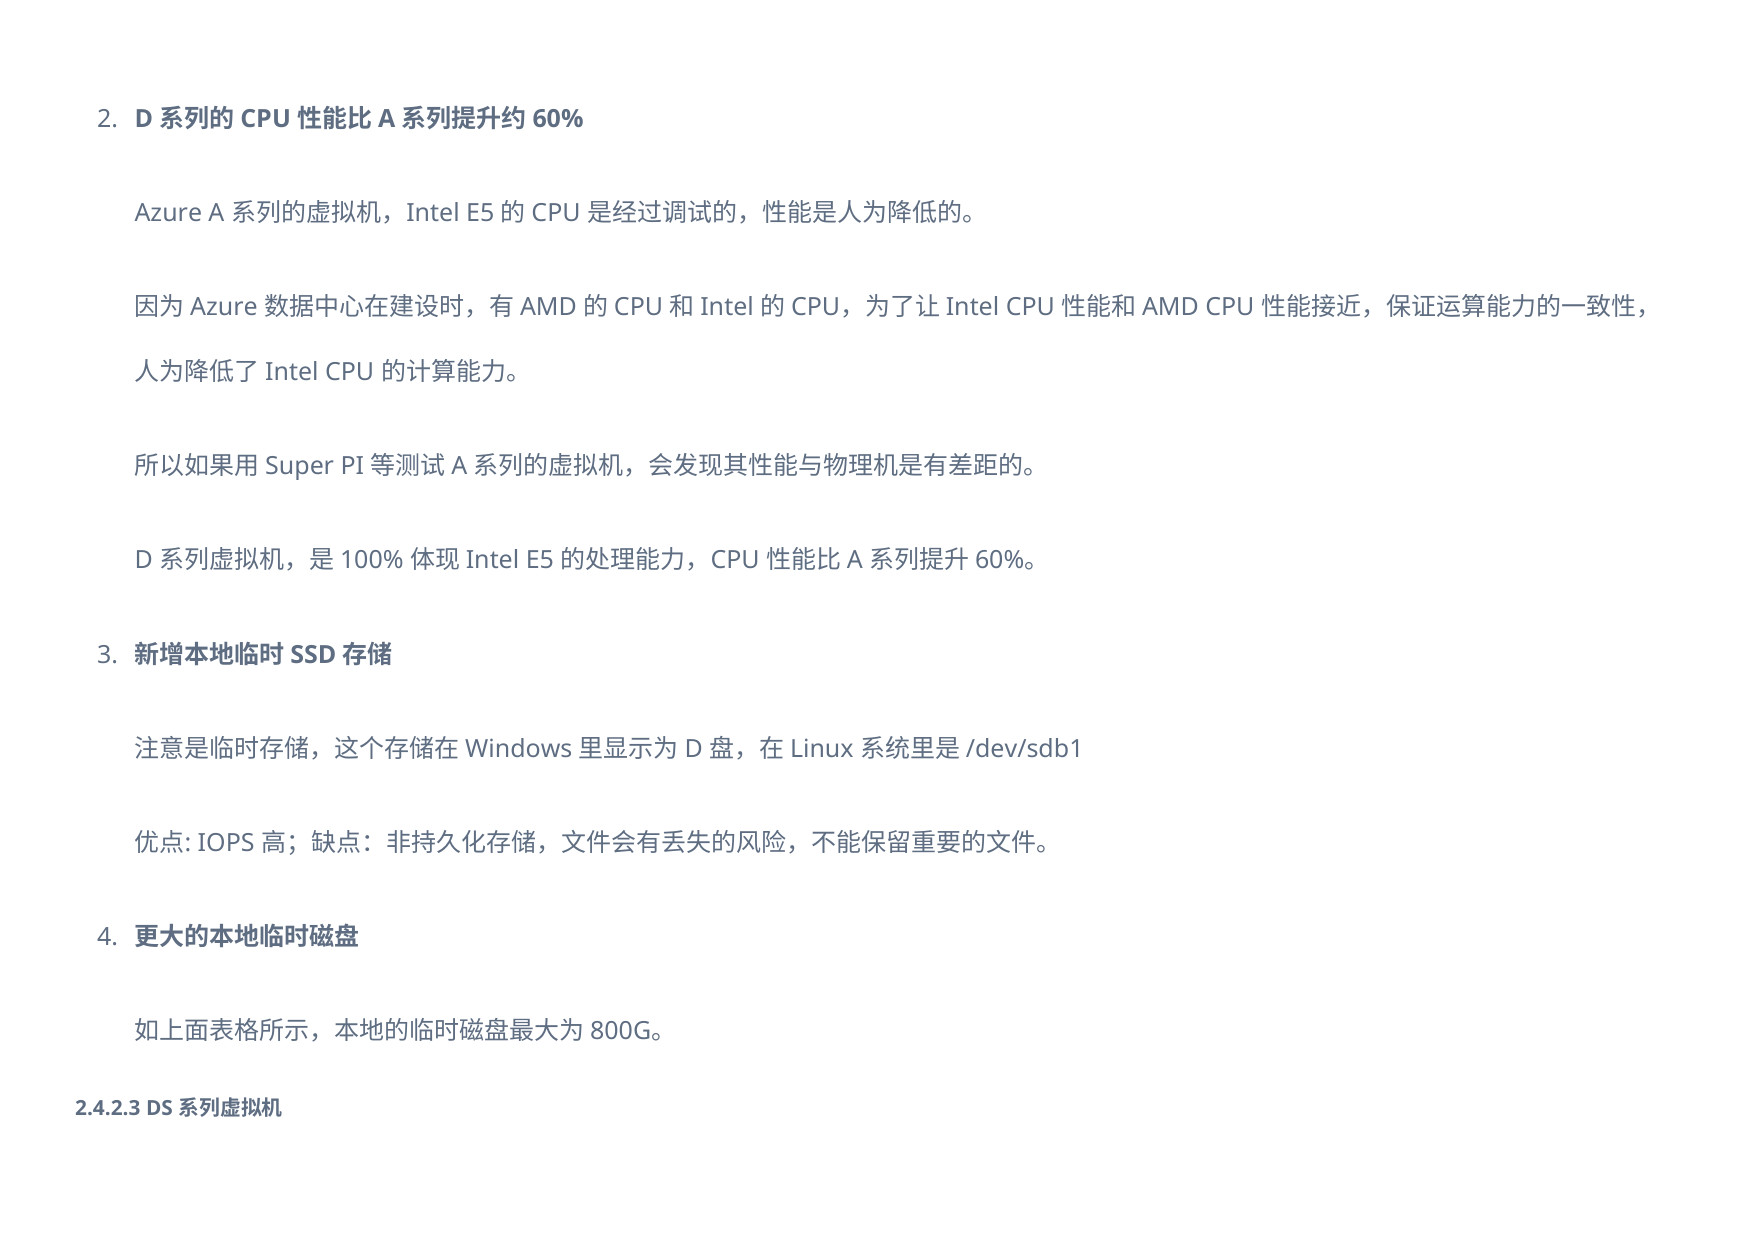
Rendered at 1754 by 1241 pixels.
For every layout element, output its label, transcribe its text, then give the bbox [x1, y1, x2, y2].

list D 系列的 CPU 性能比 A 系列提升约 60% [97, 84, 1679, 149]
text 注意是临时存储，这个存储在 Windows 里显示为 D 盘，在 Linux 系统里是 /dev/sdb1 [134, 714, 1679, 779]
text 所以如果用 Super PI 等测试 A 系列的虚拟机，会发现其性能与物理机是有差距的。 [134, 431, 1679, 496]
list 更大的本地临时磁盘 [97, 902, 1679, 967]
text 优点: IOPS 高；缺点：非持久化存储，文件会有丢失的风险，不能保留重要的文件。 [134, 808, 1679, 873]
text 因为 Azure 数据中心在建设时，有 AMD 的 CPU 和 Intel 的 CPU，为了让 Intel CPU 性能和 AMD CPU 性能接近，保证运算能力的一致性，人为降低了 Intel CPU 的计算能力。 [134, 272, 1679, 402]
text 如上面表格所示，本地的临时磁盘最大为 800G。 [134, 996, 1679, 1061]
text D 系列虚拟机，是 100% 体现 Intel E5 的处理能力，CPU 性能比 A 系列提升 60%。 [134, 526, 1679, 591]
text 2.4.2.3 DS 系列虚拟机 [75, 1091, 1679, 1123]
list 新增本地临时 SSD 存储 [97, 620, 1679, 685]
text Azure A 系列的虚拟机，Intel E5 的 CPU 是经过调试的，性能是人为降低的。 [134, 178, 1679, 243]
